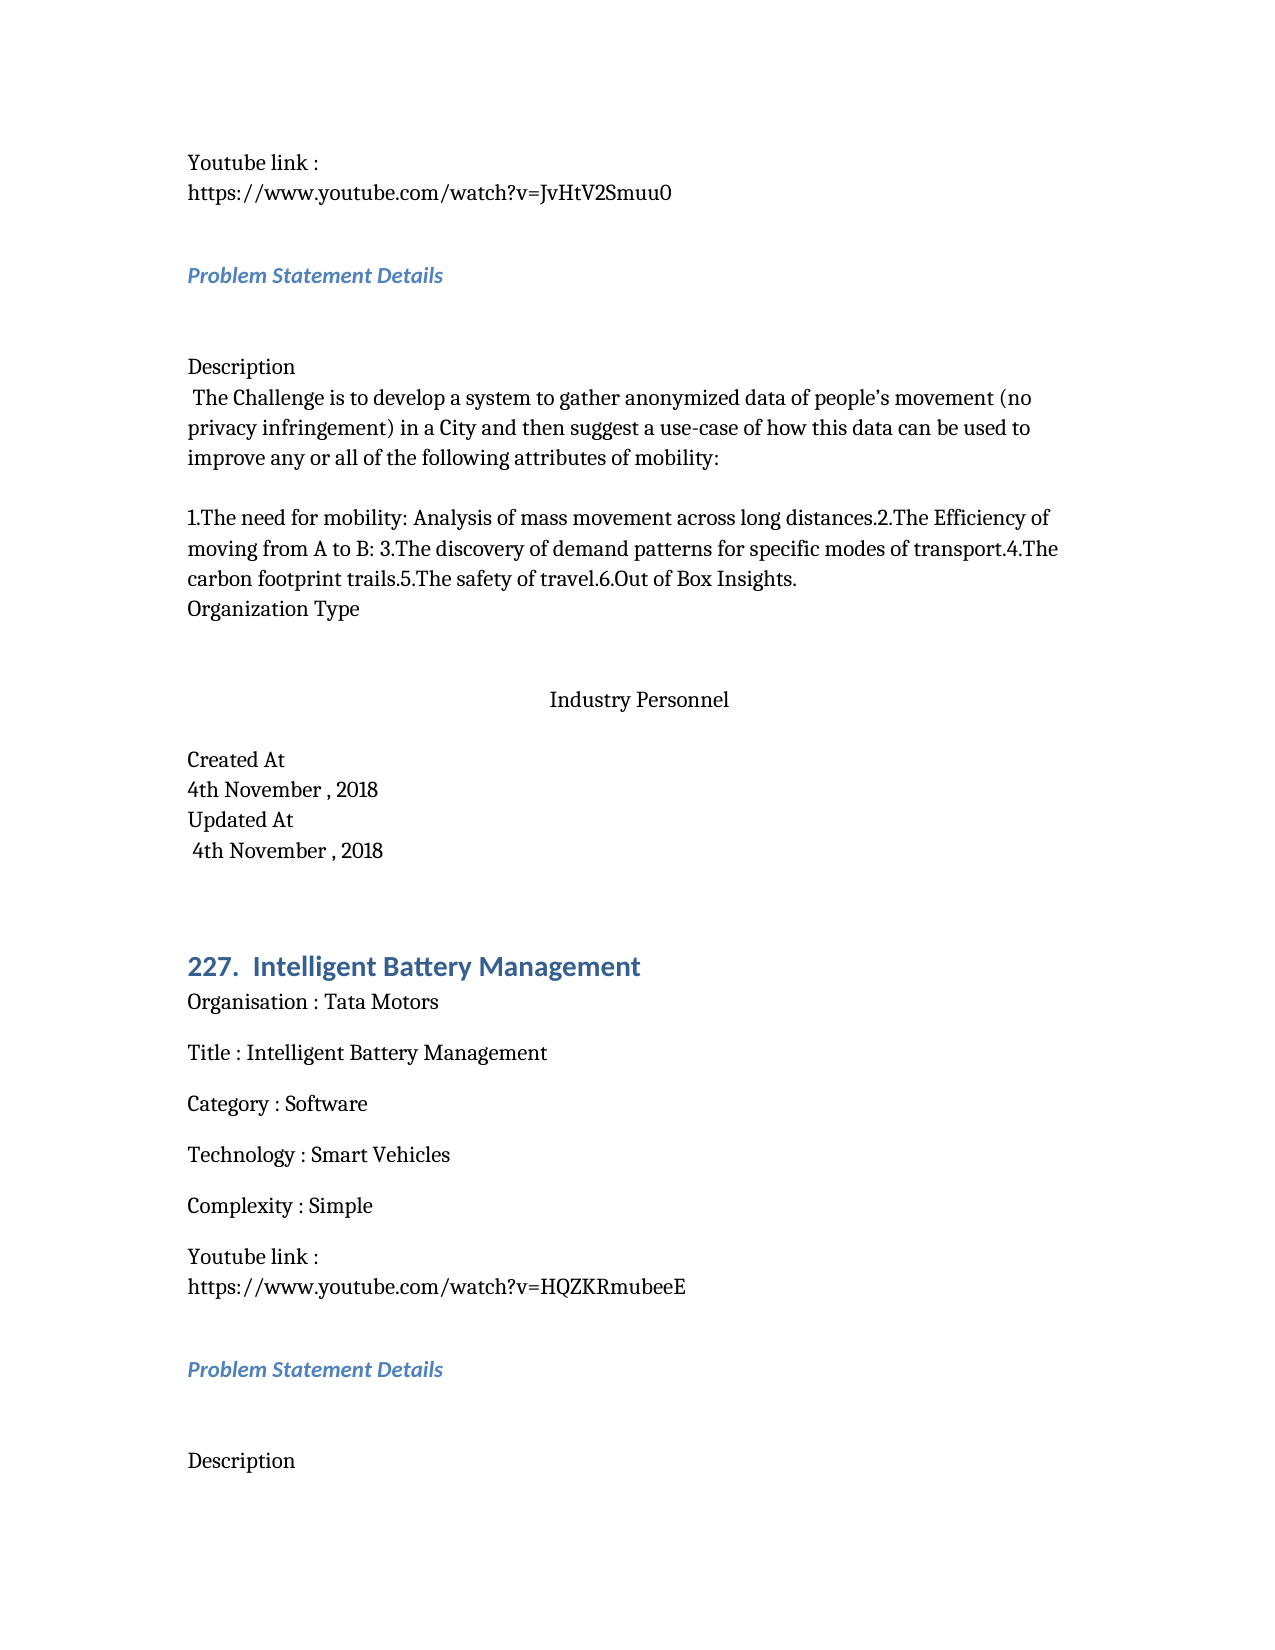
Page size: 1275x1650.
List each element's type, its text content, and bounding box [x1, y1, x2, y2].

subtitle 227. Intelligent Battery Management [187, 948, 1087, 983]
subtitle Problem Statement Details [187, 261, 1087, 289]
text Organisation : Tata Motors [187, 989, 1087, 1015]
text Title : Intelligent Battery Management [187, 1040, 1087, 1066]
text Category : Software [187, 1091, 1087, 1117]
text Description The Challenge is to develop a system to gather anonymized data of people’s movement (no privacy infringement) in a City and then suggest a use-case of how this data can be used to improve any or all of the following attributes of mobility: 1.The need for mobility: Analysis of mass movement across long distances.2.The Efficiency of moving from A to B: 3.The discovery of demand patterns for specific modes of transport.4.The carbon footprint trails.5.The safety of travel.6.Out of Box Insights. Organization Type Industry Personnel Created At 4th November , 2018 Updated At 4th November , 2018 [187, 294, 1087, 894]
text Youtube link : https://www.youtube.com/watch?v=HQZKRmubeeE [187, 1244, 1087, 1331]
subtitle Problem Statement Details [187, 1355, 1087, 1383]
text Complexity : Simple [187, 1193, 1087, 1219]
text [187, 1388, 1087, 1474]
text Youtube link : https://www.youtube.com/watch?v=JvHtV2Smuu0 [187, 150, 1087, 237]
text Technology : Smart Vehicles [187, 1142, 1087, 1168]
